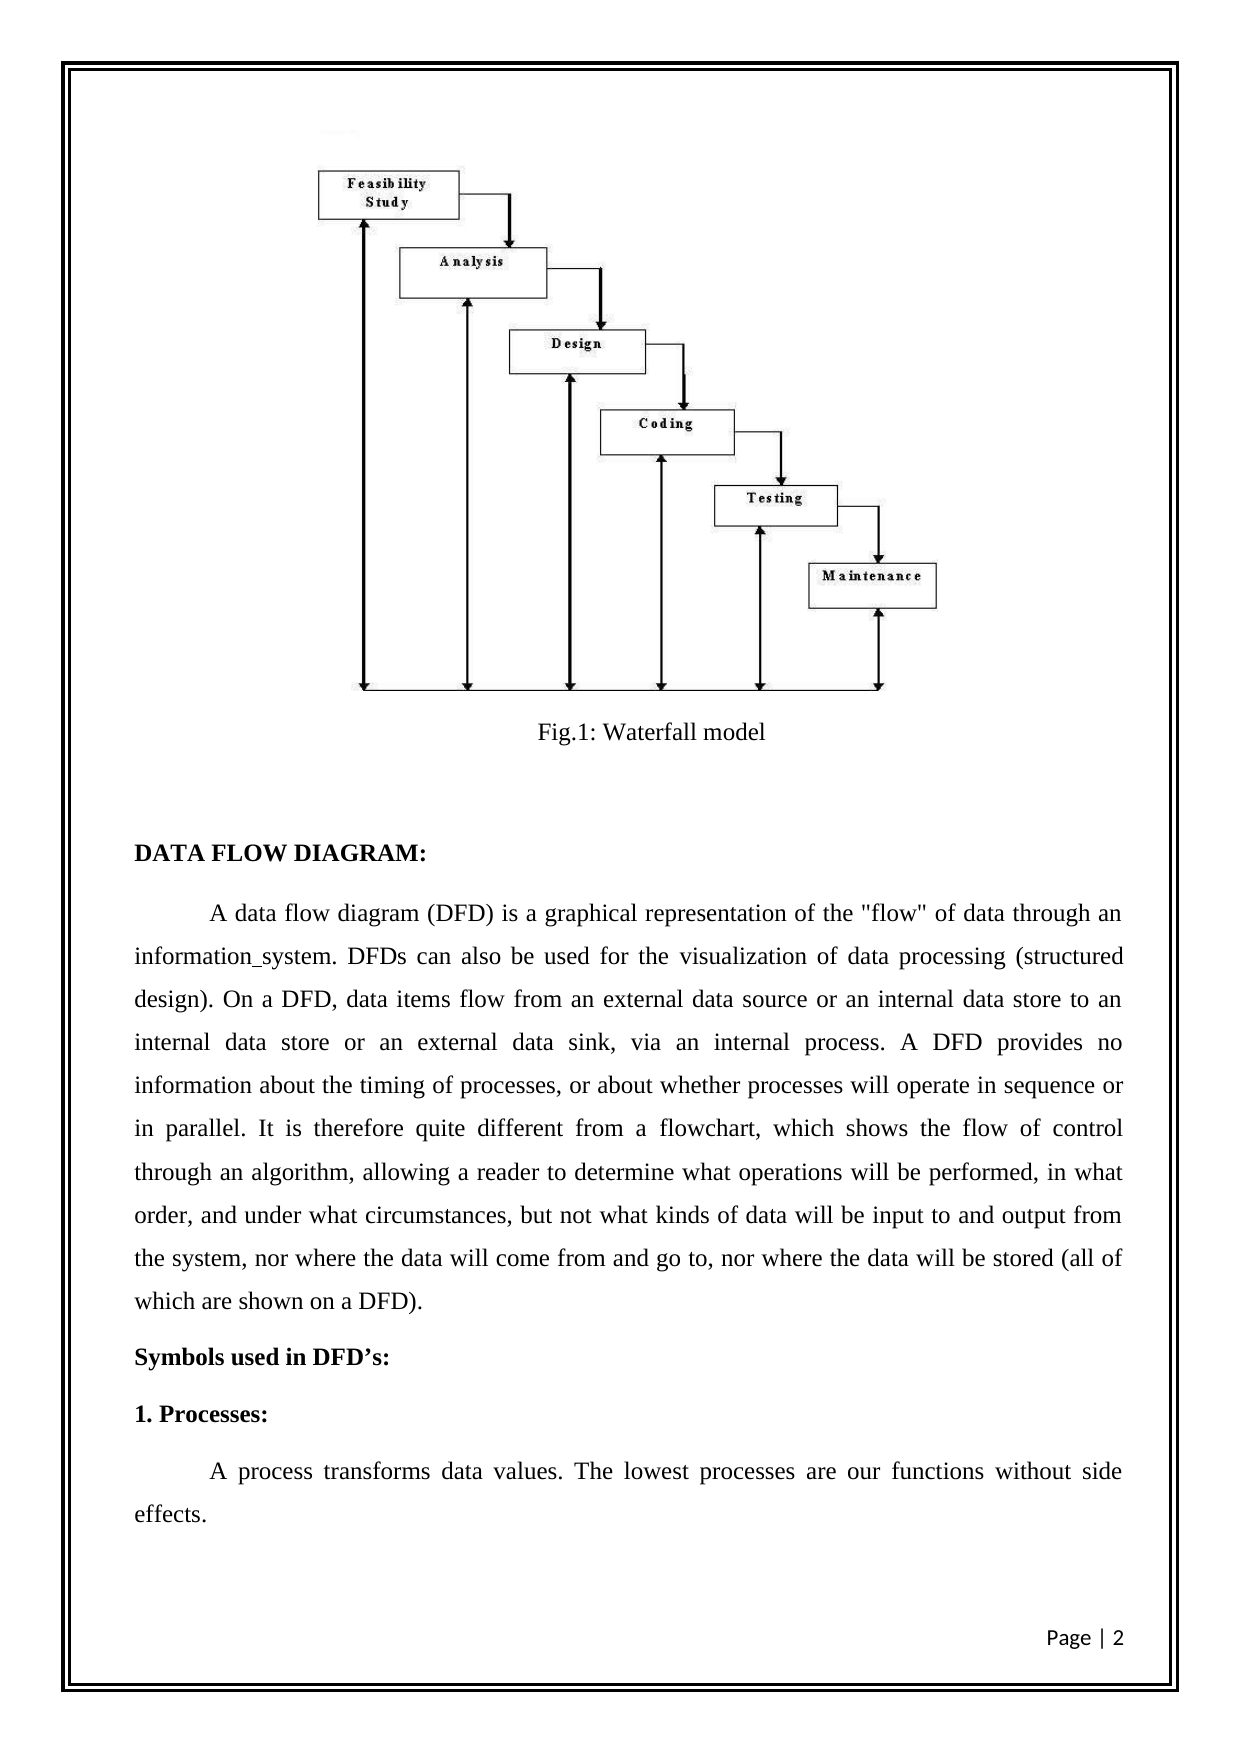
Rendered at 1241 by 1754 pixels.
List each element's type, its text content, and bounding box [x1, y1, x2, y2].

picture [317, 130, 939, 691]
subtitle Symbols used in DFD’s: [134, 1342, 1124, 1370]
text Fig.1: Waterfall model [179, 717, 1124, 746]
subtitle DATA FLOW DIAGRAM: [134, 838, 1124, 867]
text A data flow diagram (DFD) is a graphical representation of the "flow" of data through an information system. DFDs can also be used for the visualization of data processing (structured design). On a DFD, data items flow from an external data source or an internal data store to an internal data store or an external data sink, via an internal process. A DFD provides no information about the timing of processes, or about whether processes will operate in sequence or in parallel. It is therefore quite different from a flowchart, which shows the flow of control through an algorithm, allowing a reader to determine what operations will be performed, in what order, and under what circumstances, but not what kinds of data will be input to and output from the system, nor where the data will come from and go to, nor where the data will be stored (all of which are shown on a DFD). [134, 898, 1124, 1315]
text A process transforms data values. The lowest processes are our functions without side effects. [134, 1456, 1124, 1528]
list Processes: [134, 1399, 1124, 1428]
